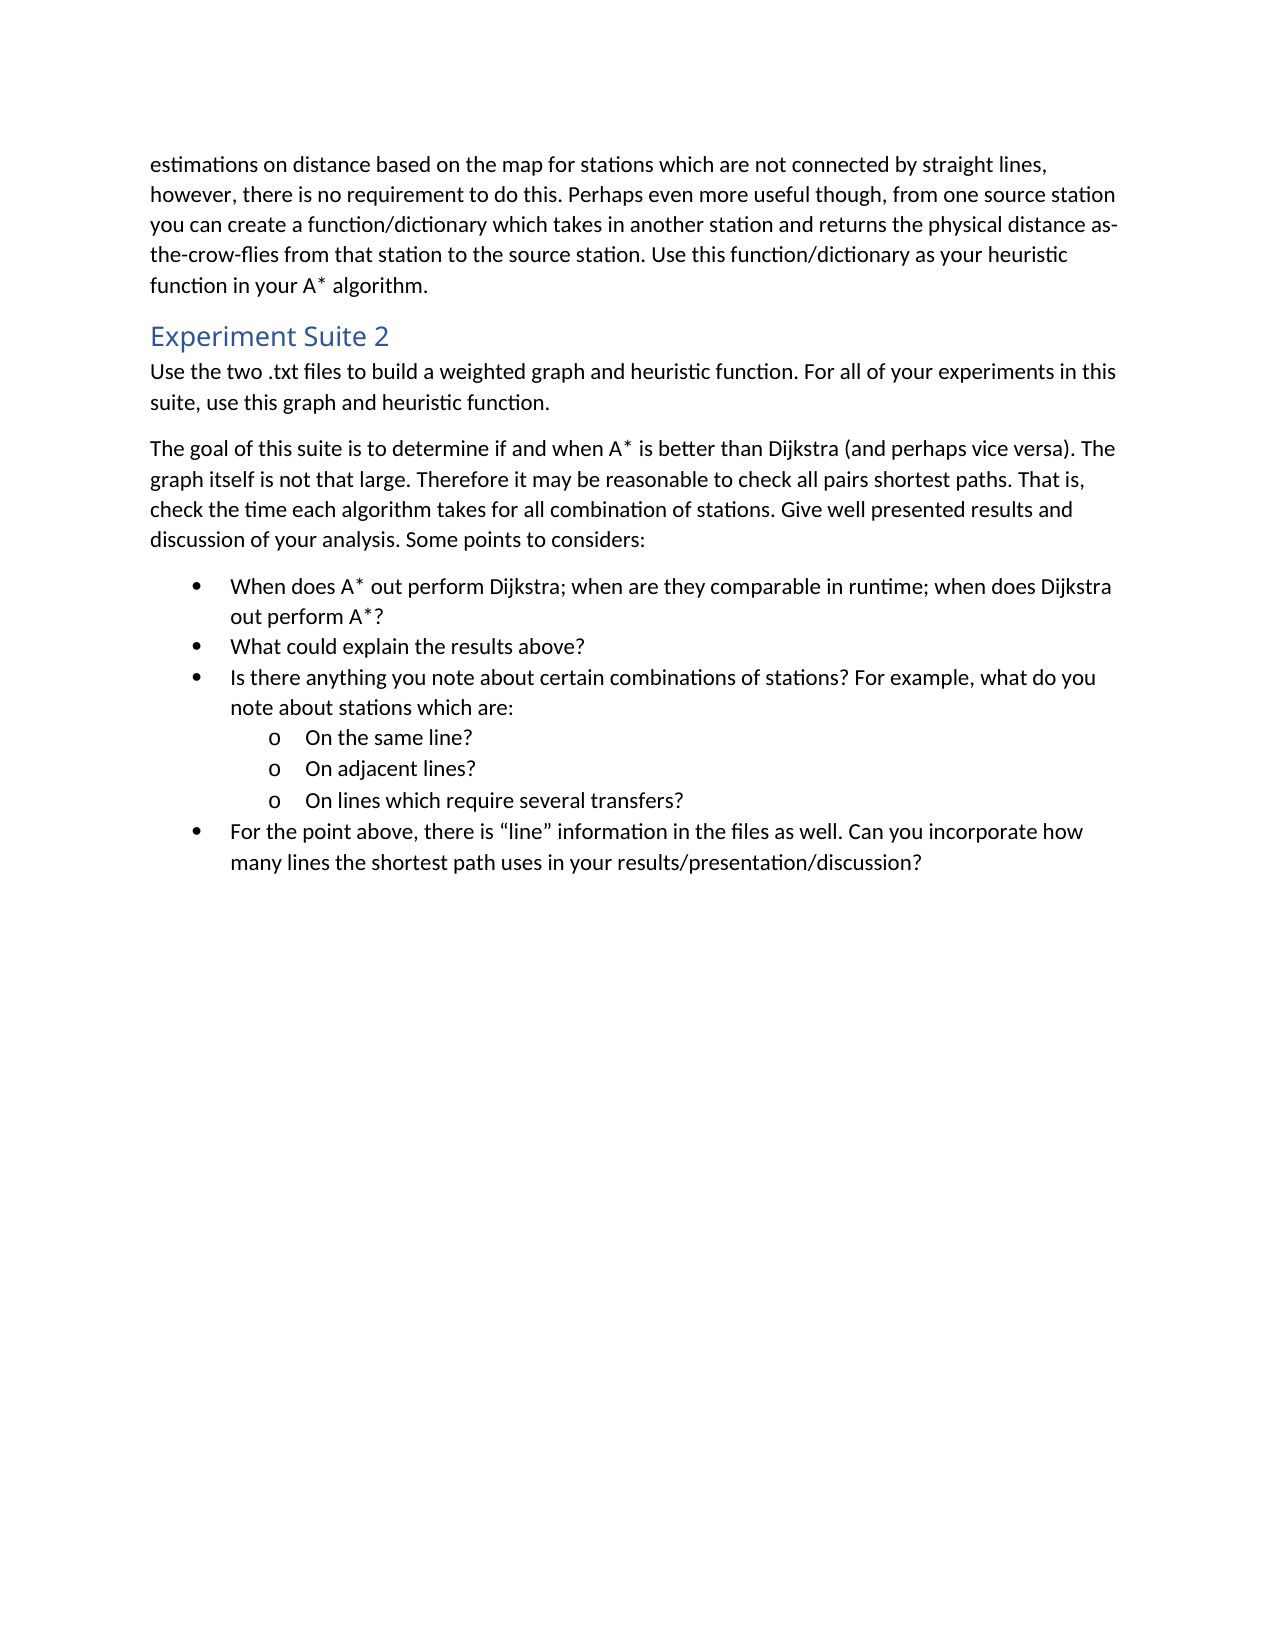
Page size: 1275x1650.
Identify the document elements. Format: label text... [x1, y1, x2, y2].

list On lines which require several transfers? [268, 786, 1125, 815]
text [150, 150, 1125, 299]
list On adjacent lines? [268, 754, 1125, 784]
list For the point above, there is “line” information in the files as well. Can you incorporate how many lines the shortest path uses in your results/presentation/discussion? [193, 817, 1125, 876]
subtitle Experiment Suite 2 [150, 318, 1125, 354]
list When does A* out perform Dijkstra; when are they comparable in runtime; when does Dijkstra out perform A*? [193, 572, 1125, 630]
list On the same line? [268, 723, 1125, 752]
list Is there anything you note about certain combinations of stations? For example, what do you note about stations which are: [193, 663, 1125, 721]
list What could explain the results above? [193, 632, 1125, 661]
text The goal of this suite is to determine if and when A* is better than Dijkstra (and perhaps vice versa). The graph itself is not that large. Therefore it may be reasonable to check all pairs shortest paths. That is, check the time each algorithm takes for all combination of stations. Give well presented results and discussion of your analysis. Some points to considers: [150, 434, 1125, 553]
text Use the two .txt files to build a weighted graph and heuristic function. For all of your experiments in this suite, use this graph and heuristic function. [150, 357, 1125, 416]
